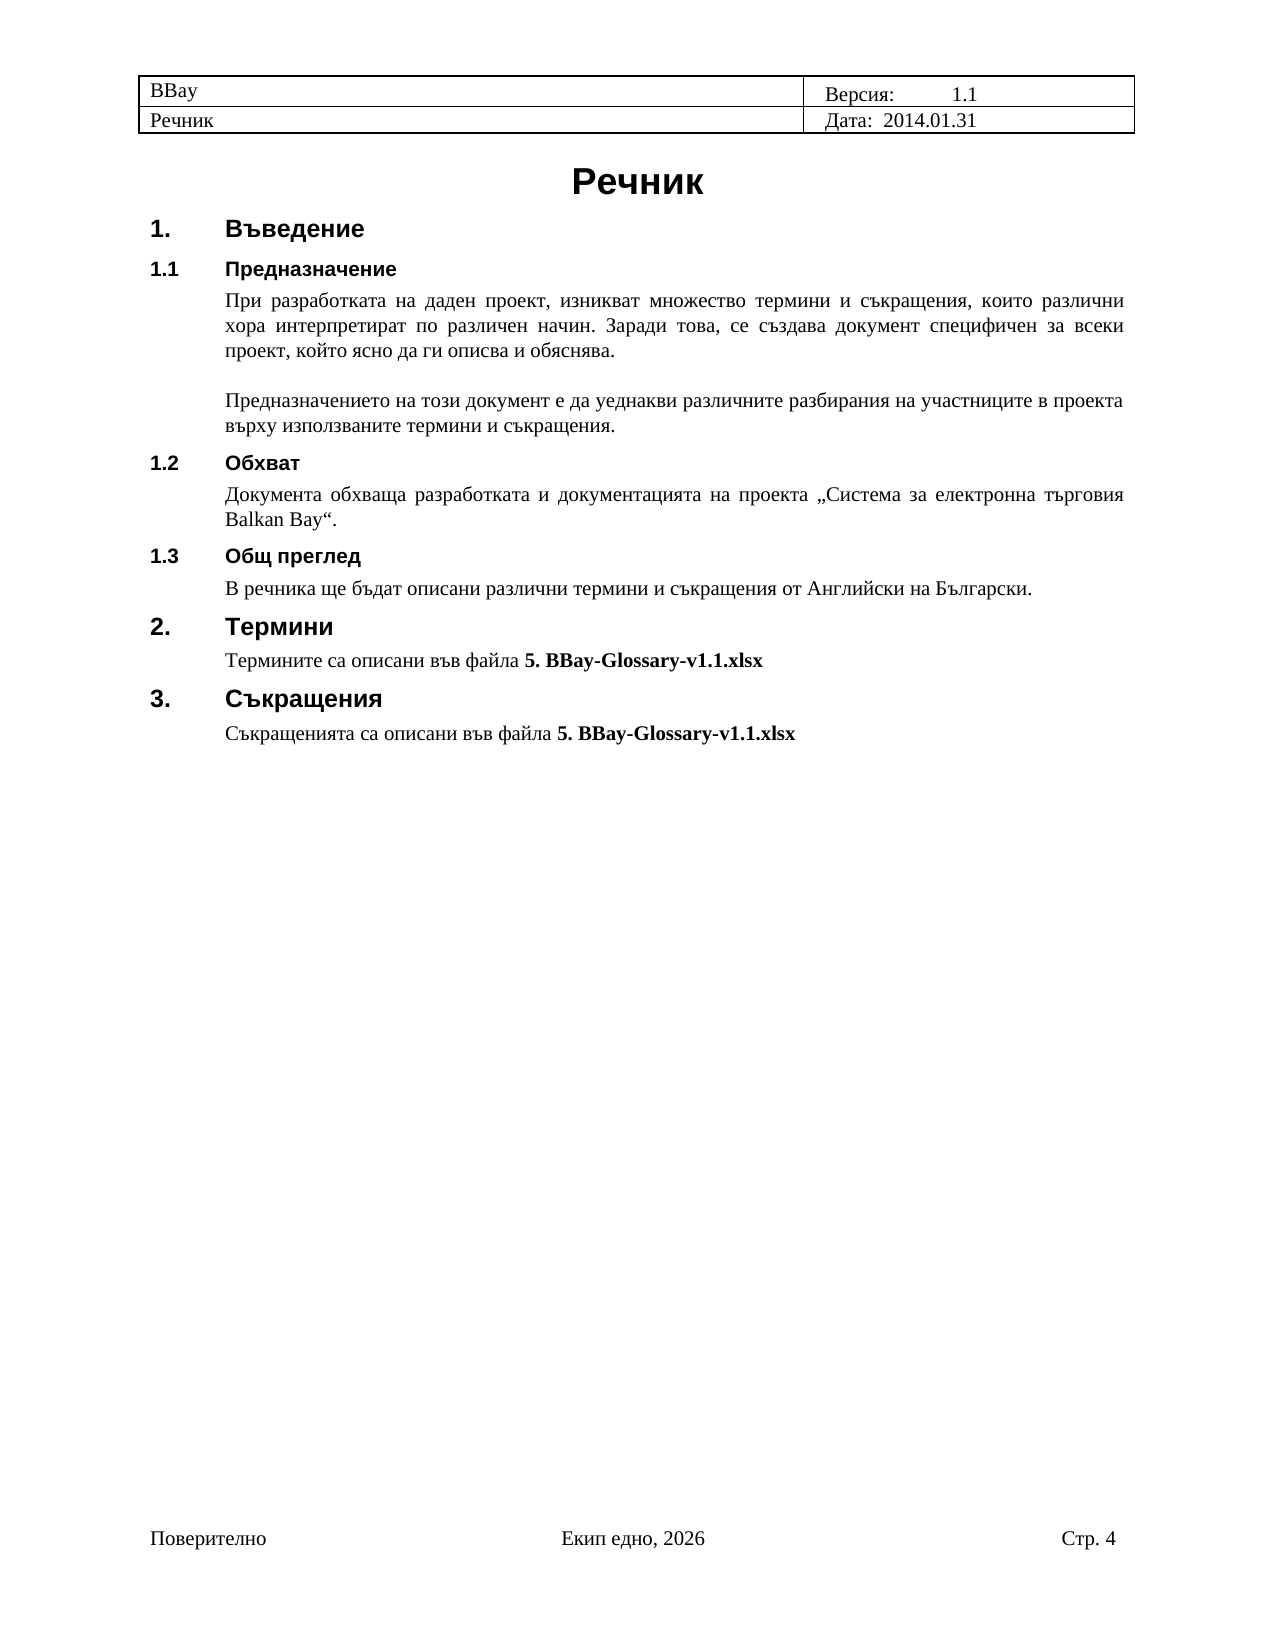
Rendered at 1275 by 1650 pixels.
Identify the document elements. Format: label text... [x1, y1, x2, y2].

text Документа обхваща разработката и документацията на проекта „Система за електронна търговия Balkan Bay“. [225, 481, 1125, 531]
subtitle Обхват [150, 449, 1125, 474]
subtitle Термини [150, 612, 1125, 641]
text В речника ще бъдат описани различни термини и съкращения от Английски на Български. [225, 574, 1125, 599]
text При разработката на даден проект, изникват множество термини и съкращения, които различни хора интерпретират по различен начин. Заради това, се създава документ специфичен за всеки проект, който ясно да ги описва и обяснява. [225, 287, 1125, 362]
text Съкращенията са описани във файла 5. BBay-Glossary-v1.1.xlsx [225, 719, 1125, 744]
title Речник [150, 159, 1125, 202]
subtitle Предназначение [150, 256, 1125, 281]
subtitle Общ преглед [150, 543, 1125, 568]
text Предназначението на този документ е да уеднакви различните разбирания на участниците в проекта върху използваните термини и съкращения. [225, 387, 1125, 437]
text Термините са описани във файла 5. BBay-Glossary-v1.1.xlsx [225, 647, 1125, 672]
subtitle Въведение [150, 214, 1125, 243]
subtitle Съкращения [150, 684, 1125, 713]
